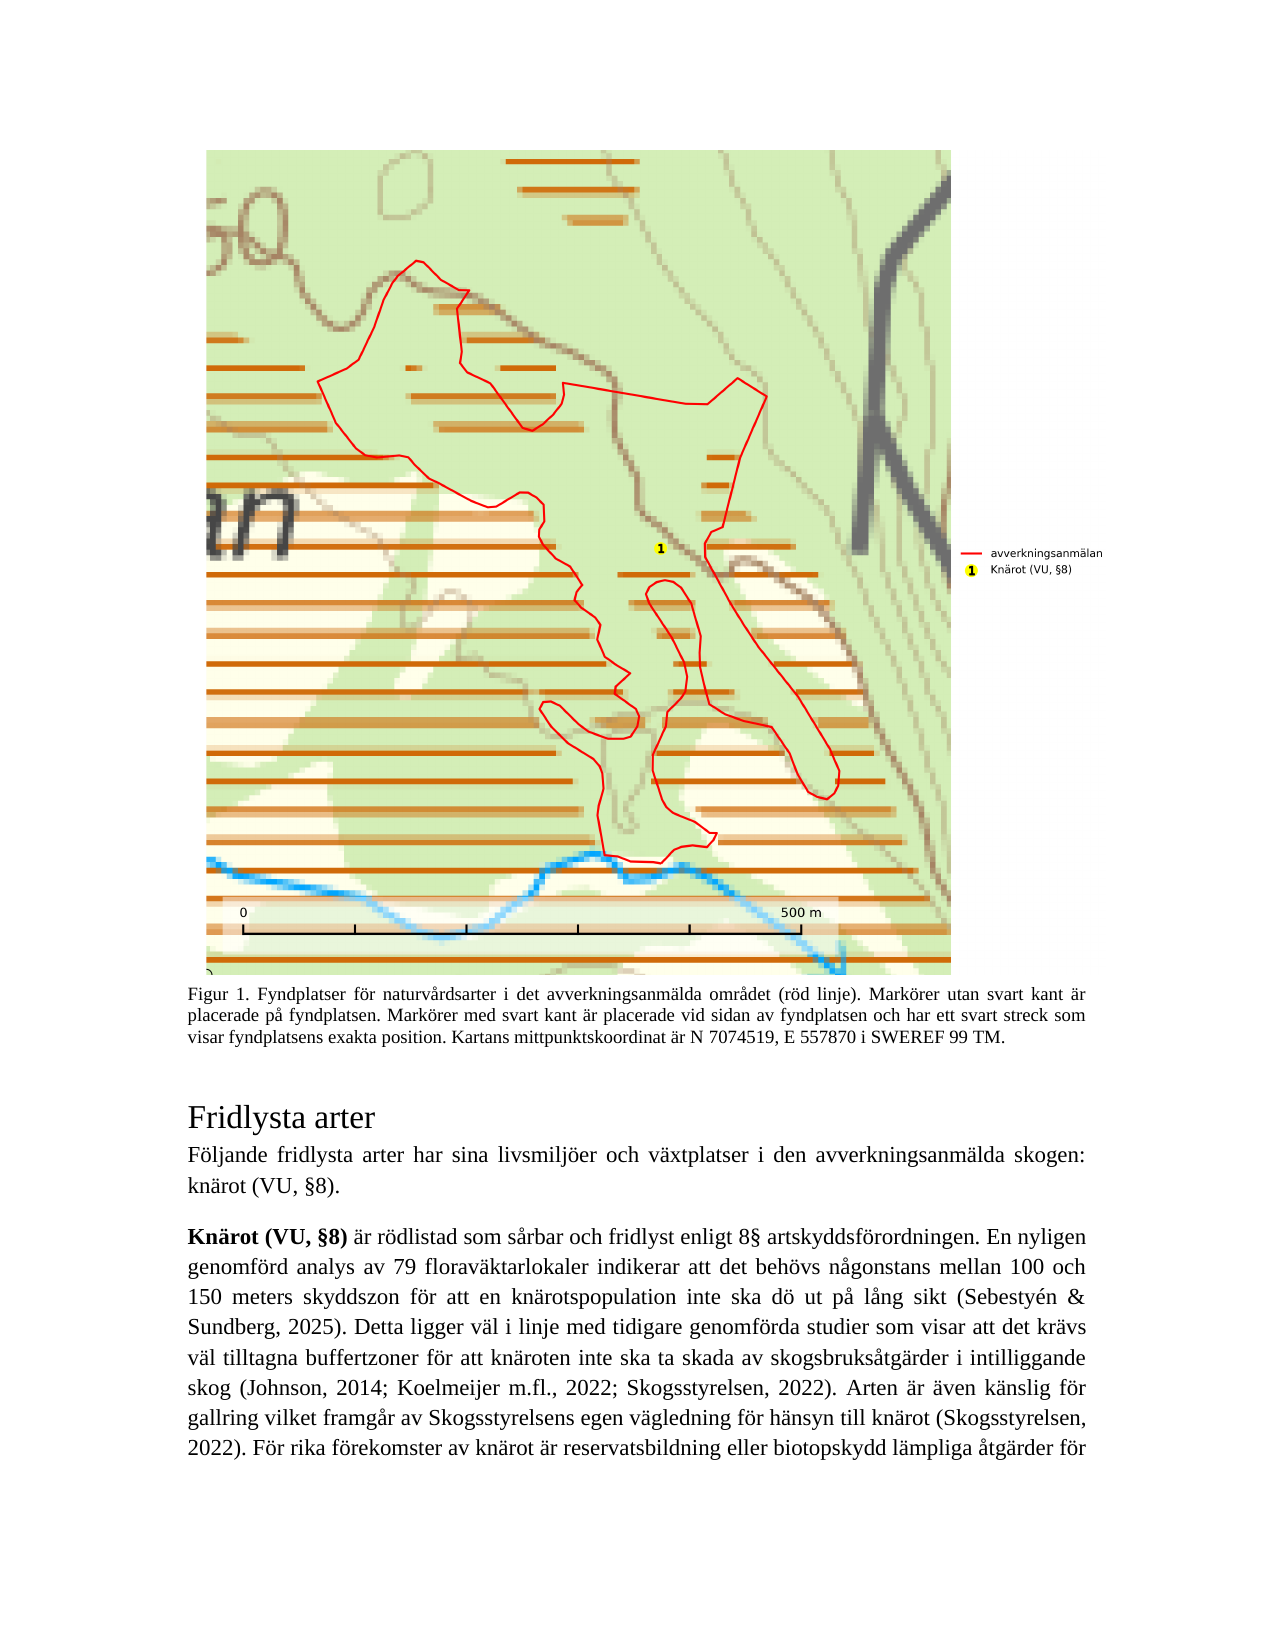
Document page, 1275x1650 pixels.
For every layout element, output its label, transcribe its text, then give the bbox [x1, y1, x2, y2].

text Figur 1. Fyndplatser för naturvårdsarter i det avverkningsanmälda området (röd linje). Markörer utan svart kant är placerade på fyndplatsen. Markörer med svart kant är placerade vid sidan av fyndplatsen och har ett svart streck som visar fyndplatsens exakta position. Kartans mittpunktskoordinat är N 7074519, E 557870 i SWEREF 99 TM. [187, 983, 1087, 1047]
text Följande fridlysta arter har sina livsmiljöer och växtplatser i den avverkningsanmälda skogen: knärot (VU, §8). [187, 1142, 1087, 1198]
picture [206, 150, 1107, 975]
subtitle Fridlysta arter [187, 1097, 1087, 1136]
